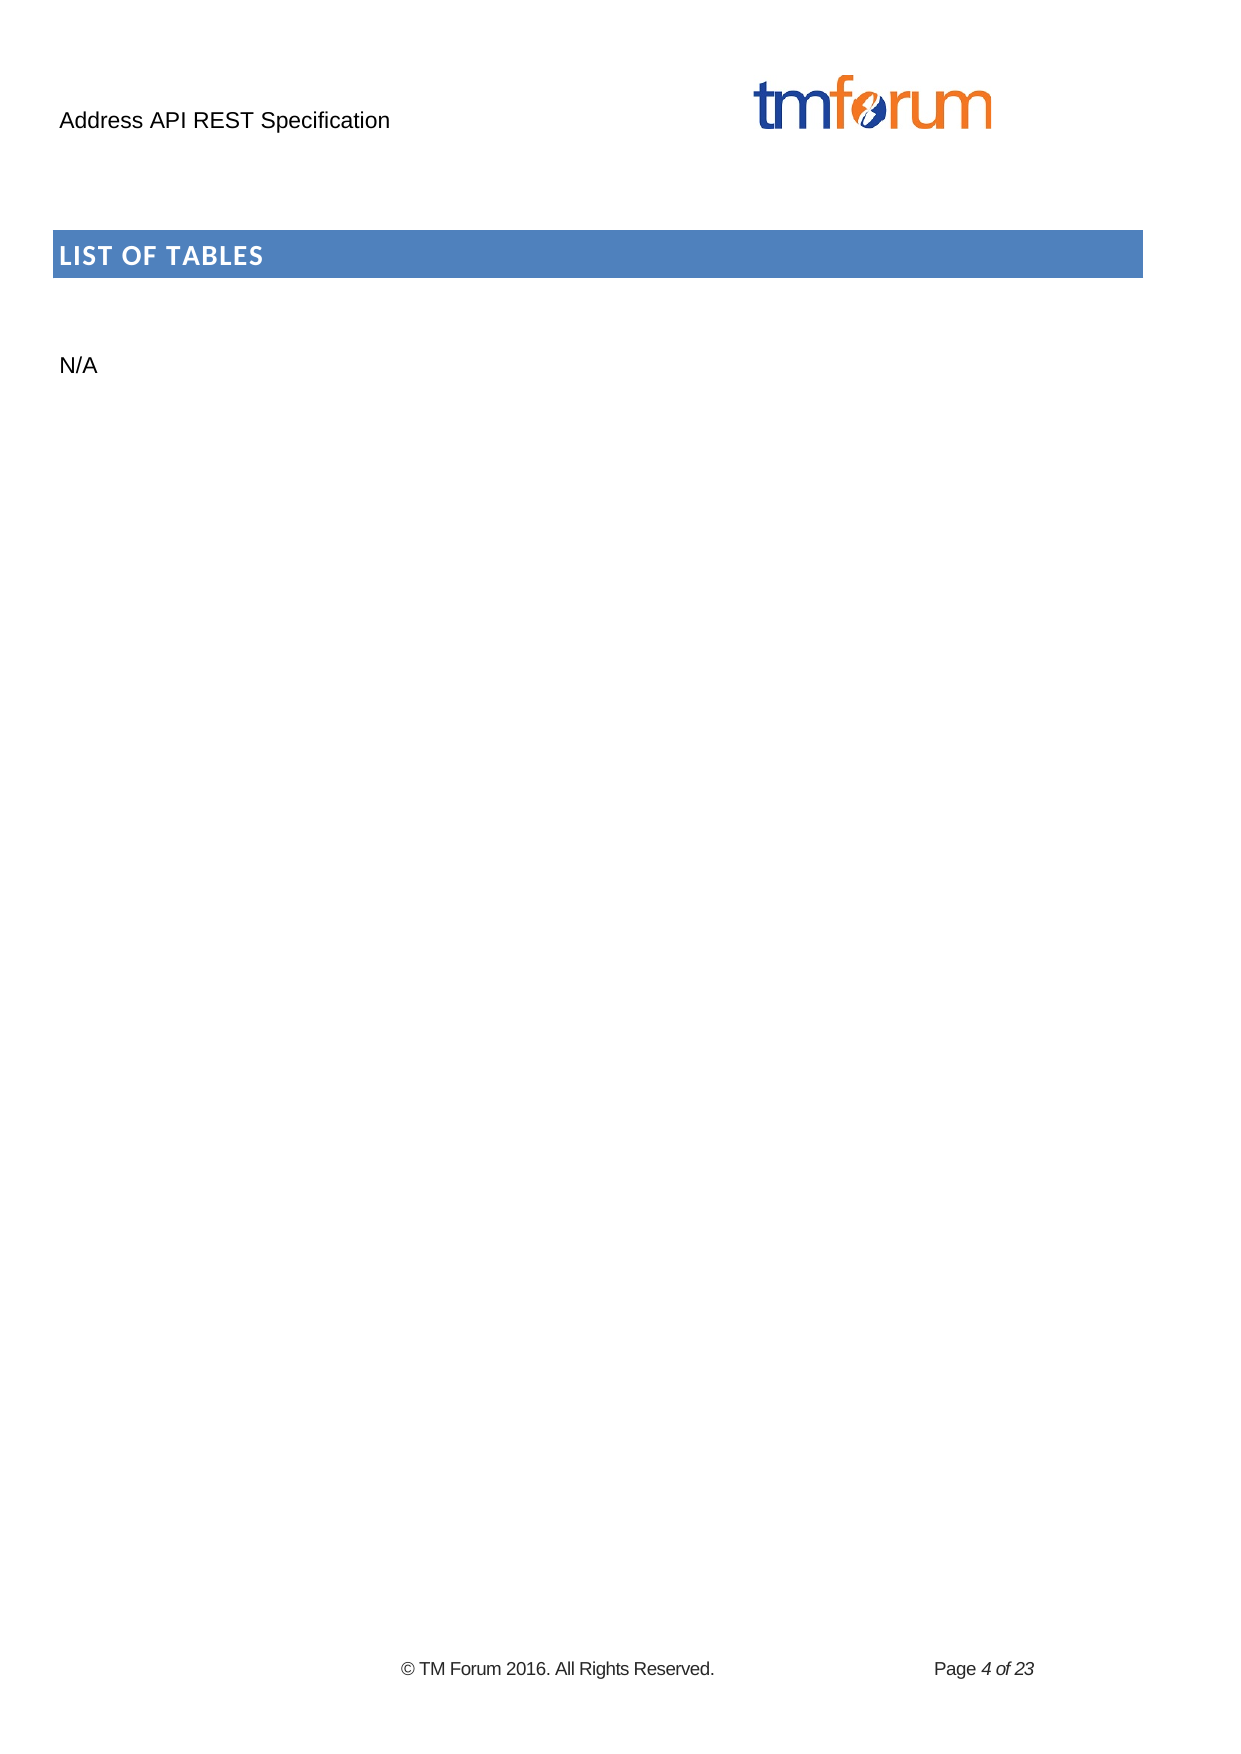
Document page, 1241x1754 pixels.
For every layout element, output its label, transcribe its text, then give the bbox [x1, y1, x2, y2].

subtitle List of Tables [59, 237, 1137, 272]
text N/A [59, 352, 1137, 378]
picture [753, 75, 992, 129]
